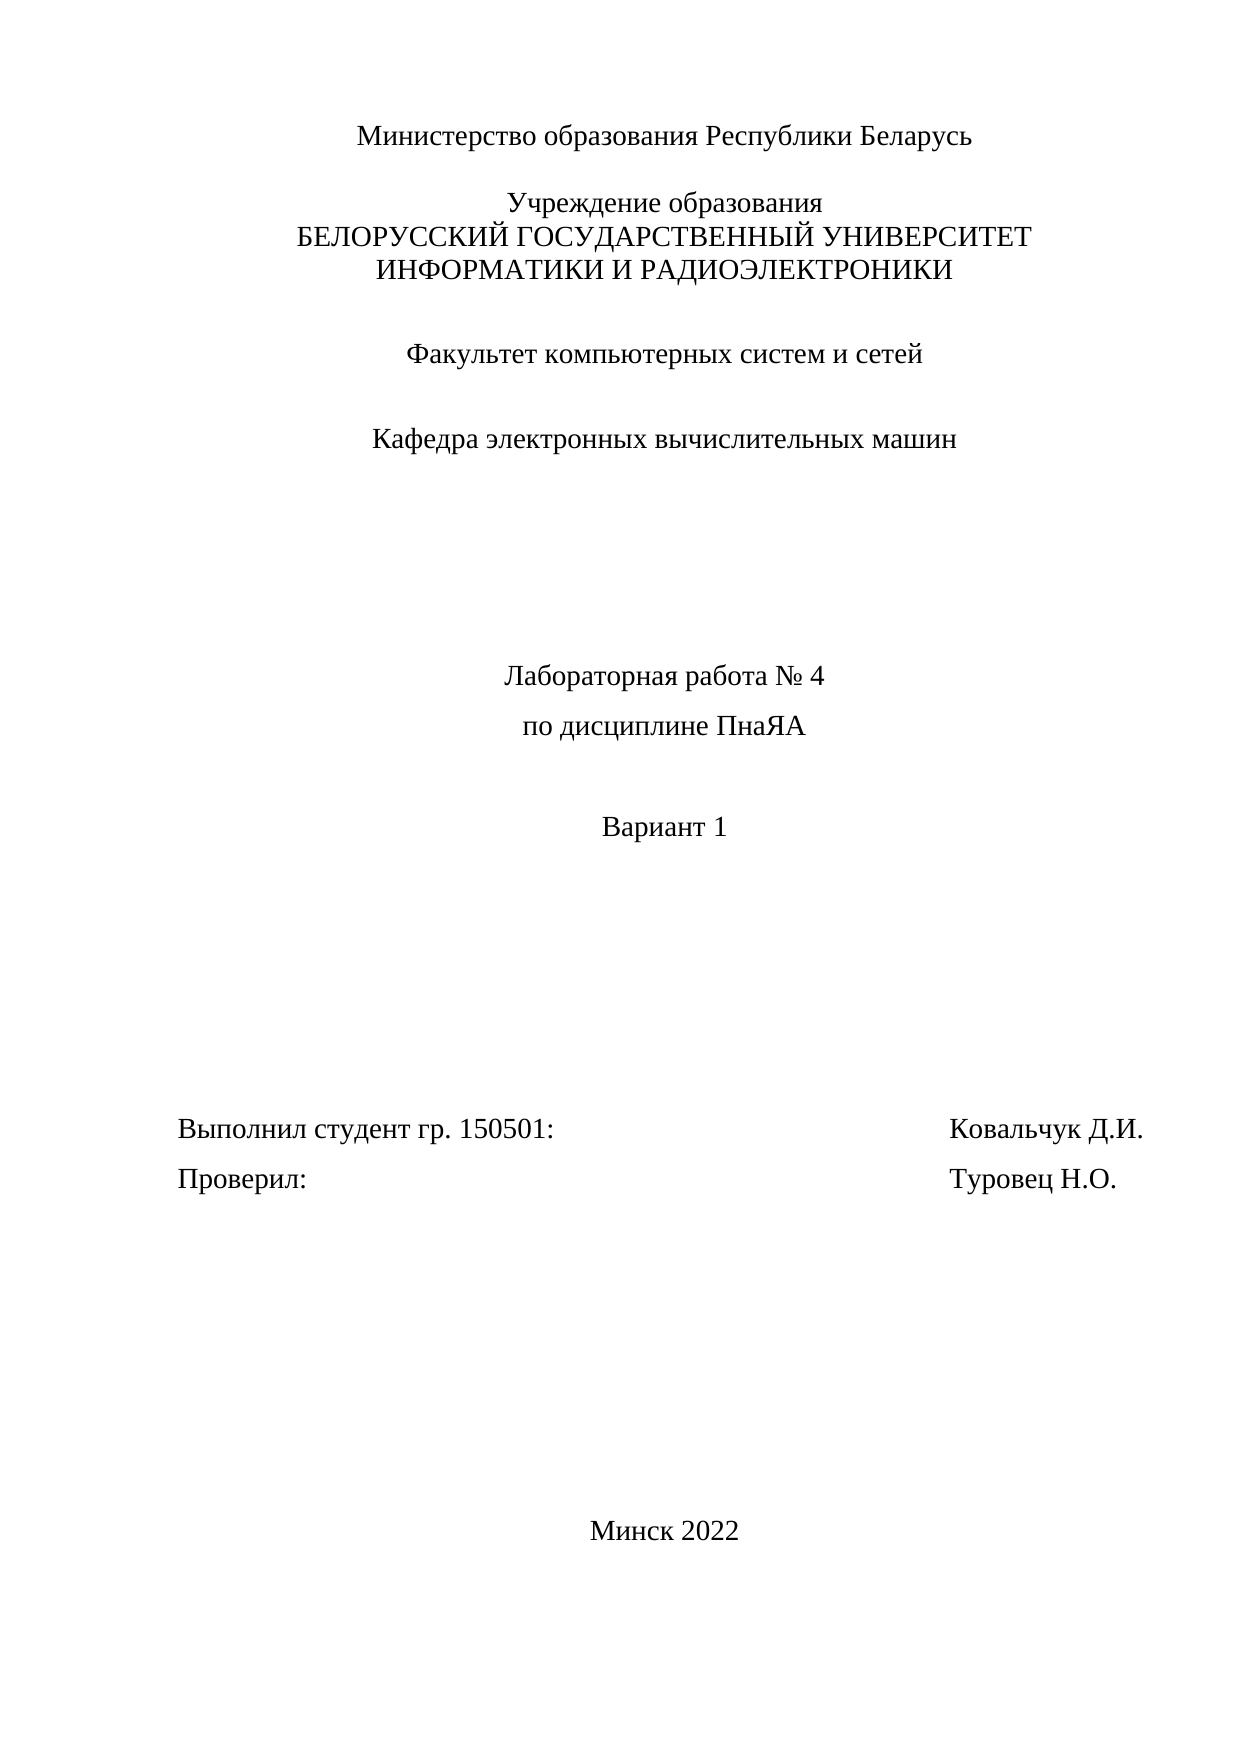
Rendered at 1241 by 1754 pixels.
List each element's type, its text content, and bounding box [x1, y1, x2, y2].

text Лабораторная работа № 4 [177, 658, 1152, 692]
text Учреждение образования [177, 185, 1152, 219]
text Проверил: Туровец Н.О. [177, 1161, 1152, 1195]
text Министерство образования Республики Беларусь [177, 118, 1152, 152]
text по дисциплине ПнаЯА [177, 708, 1152, 742]
text Факультет компьютерных систем и сетей [177, 336, 1152, 370]
text Вариант 1 [177, 809, 1152, 843]
text Кафедра электронных вычислительных машин [177, 422, 1152, 455]
text БЕЛОРУССКИЙ ГОСУДАРСТВЕННЫЙ УНИВЕРСИТЕТ ИНФОРМАТИКИ И РАДИОЭЛЕКТРОНИКИ [177, 219, 1152, 286]
text Минск 2022 [177, 1513, 1152, 1547]
text Выполнил студент гр. 150501: Ковальчук Д.И. [177, 1111, 1152, 1144]
